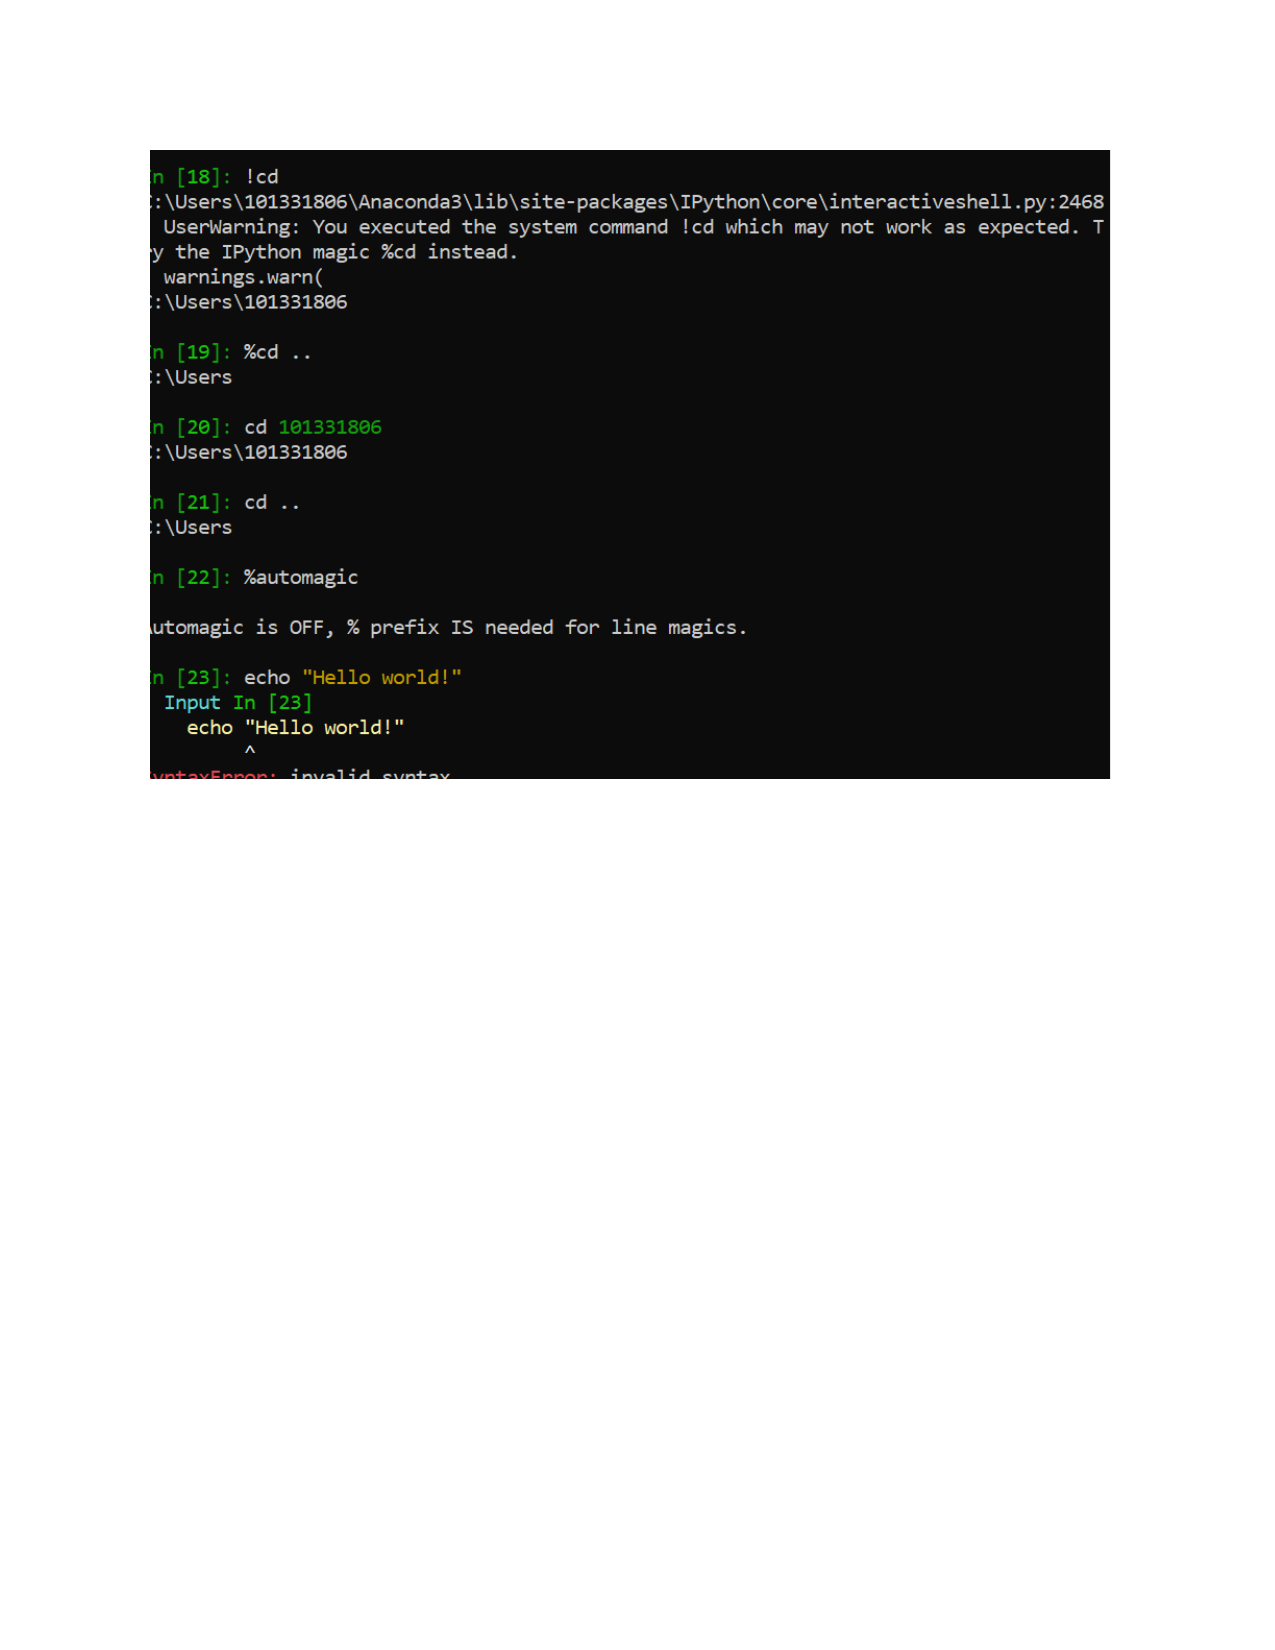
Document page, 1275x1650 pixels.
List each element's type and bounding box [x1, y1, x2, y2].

picture [150, 150, 1110, 779]
